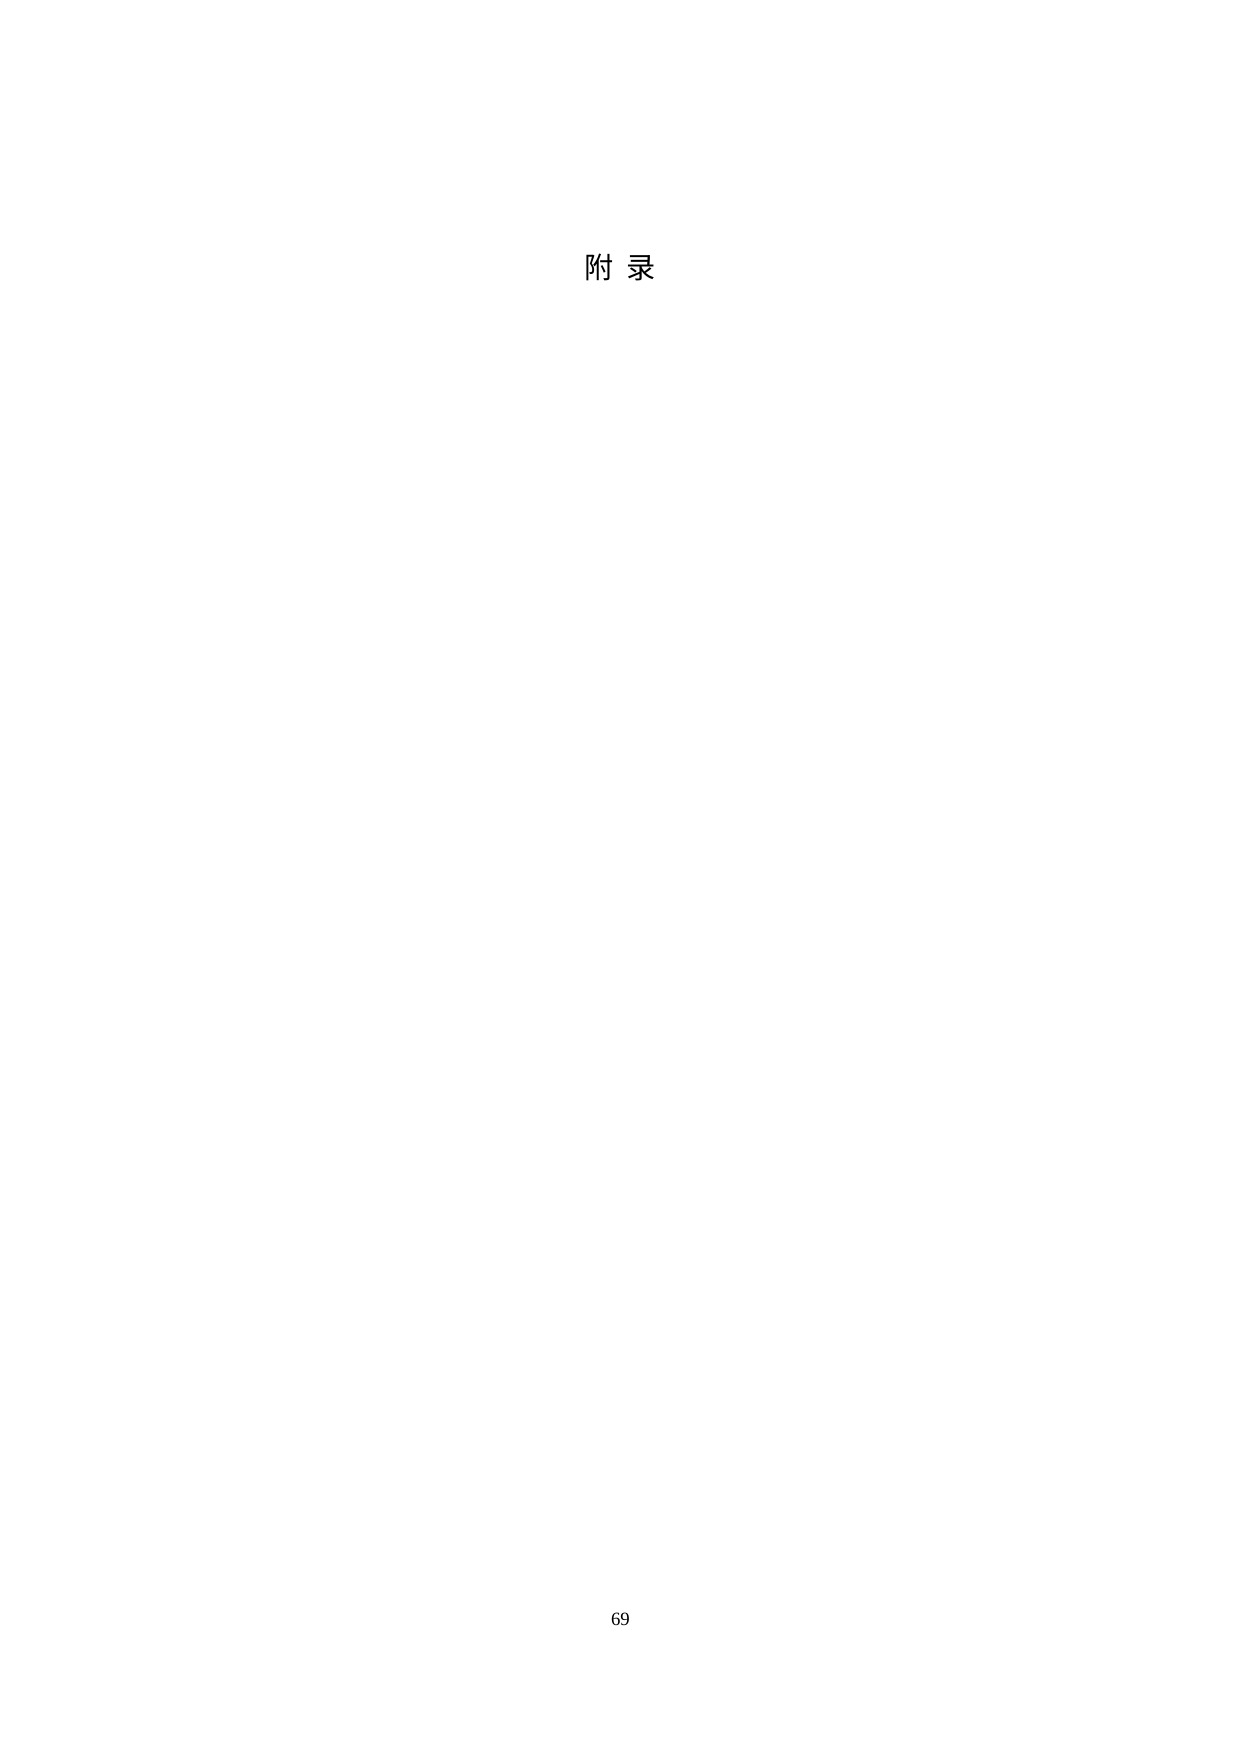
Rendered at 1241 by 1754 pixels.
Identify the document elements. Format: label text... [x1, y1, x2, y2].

subtitle 附 录 [148, 245, 1092, 287]
